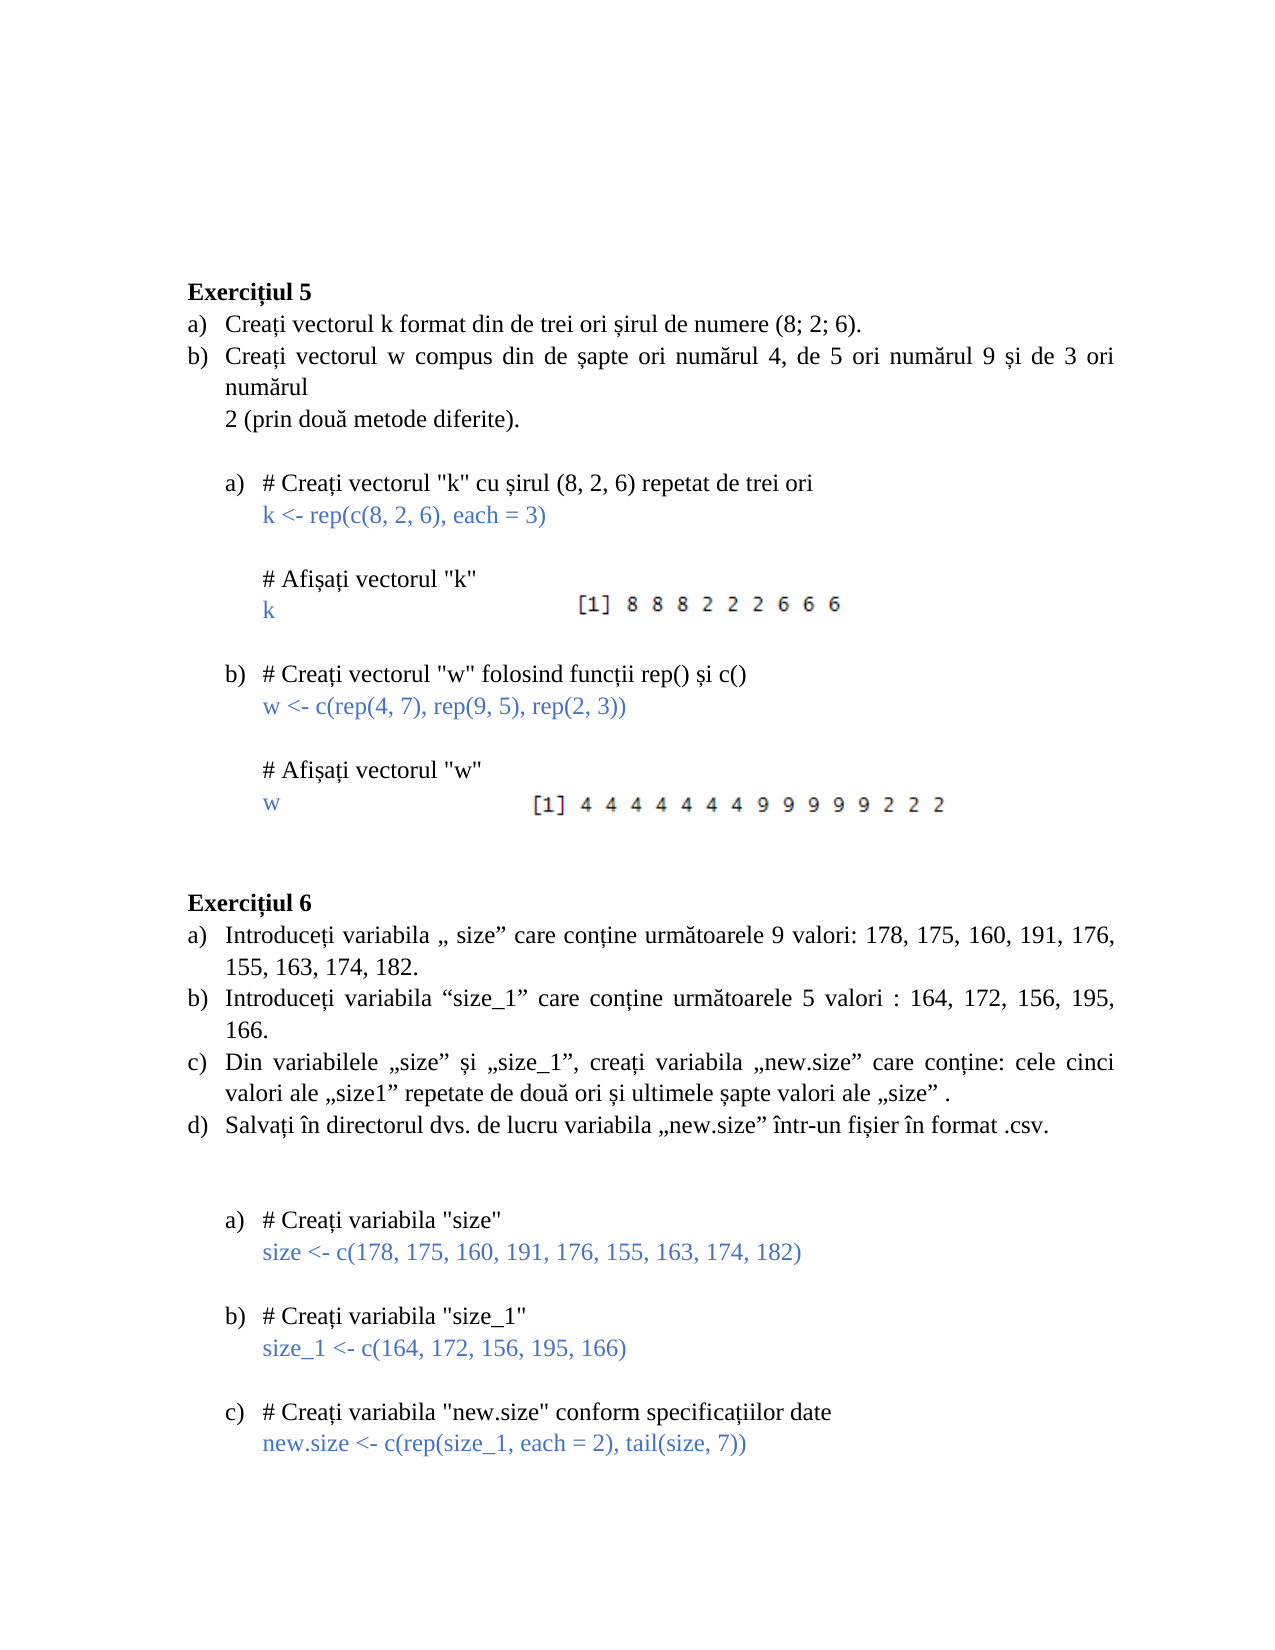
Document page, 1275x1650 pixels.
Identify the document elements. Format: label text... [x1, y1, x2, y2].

text w <- c(rep(4, 7), rep(9, 5), rep(2, 3)) [225, 691, 1116, 720]
text 2 (prin două metode diferite). [225, 404, 1116, 433]
text Exercițiul 5 [187, 277, 1116, 306]
text size <- c(178, 175, 160, 191, 176, 155, 163, 174, 182) [225, 1237, 1116, 1266]
text Exercițiul 6 [187, 888, 1116, 917]
text size_1 <- c(164, 172, 156, 195, 166) [225, 1333, 1116, 1362]
text new.size <- c(rep(size_1, each = 2), tail(size, 7)) [225, 1428, 1116, 1457]
text # Afișați vectorul "w" [225, 755, 1116, 784]
list # Creați variabila "size" [225, 1205, 1116, 1234]
list Creați vectorul k format din de trei ori șirul de numere (8; 2; 6). [187, 309, 1116, 338]
list Salvați în directorul dvs. de lucru variabila „new.size” într-un fișier în format .csv. [187, 1110, 1116, 1138]
list # Creați vectorul "k" cu șirul (8, 2, 6) repetat de trei ori [225, 468, 1116, 497]
list Introduceți variabila „ size” care conține următoarele 9 valori: 178, 175, 160, 191, 176, 155, 163, 174, 182. [187, 920, 1116, 981]
list Creați vectorul w compus din de șapte ori numărul 4, de 5 ori numărul 9 și de 3 ori numărul [187, 341, 1116, 401]
list # Creați variabila "size_1" [225, 1301, 1116, 1330]
list Introduceți variabila “size_1” care conține următoarele 5 valori : 164, 172, 156, 195, 166. [187, 983, 1116, 1044]
list # Creați vectorul "w" folosind funcții rep() și c() [225, 659, 1116, 688]
list Din variabilele „size” și „size_1”, creați variabila „new.size” care conține: cele cinci valori ale „size1” repetate de două ori și ultimele șapte valori ale „size” . [187, 1047, 1116, 1107]
picture [526, 789, 958, 824]
picture [571, 586, 855, 617]
text k <- rep(c(8, 2, 6), each = 3) [225, 500, 1116, 529]
text # Afișați vectorul "k" [225, 564, 1116, 592]
list # Creați variabila "new.size" conform specificațiilor date [225, 1397, 1116, 1425]
text k [225, 596, 1116, 624]
text w [225, 787, 1116, 816]
